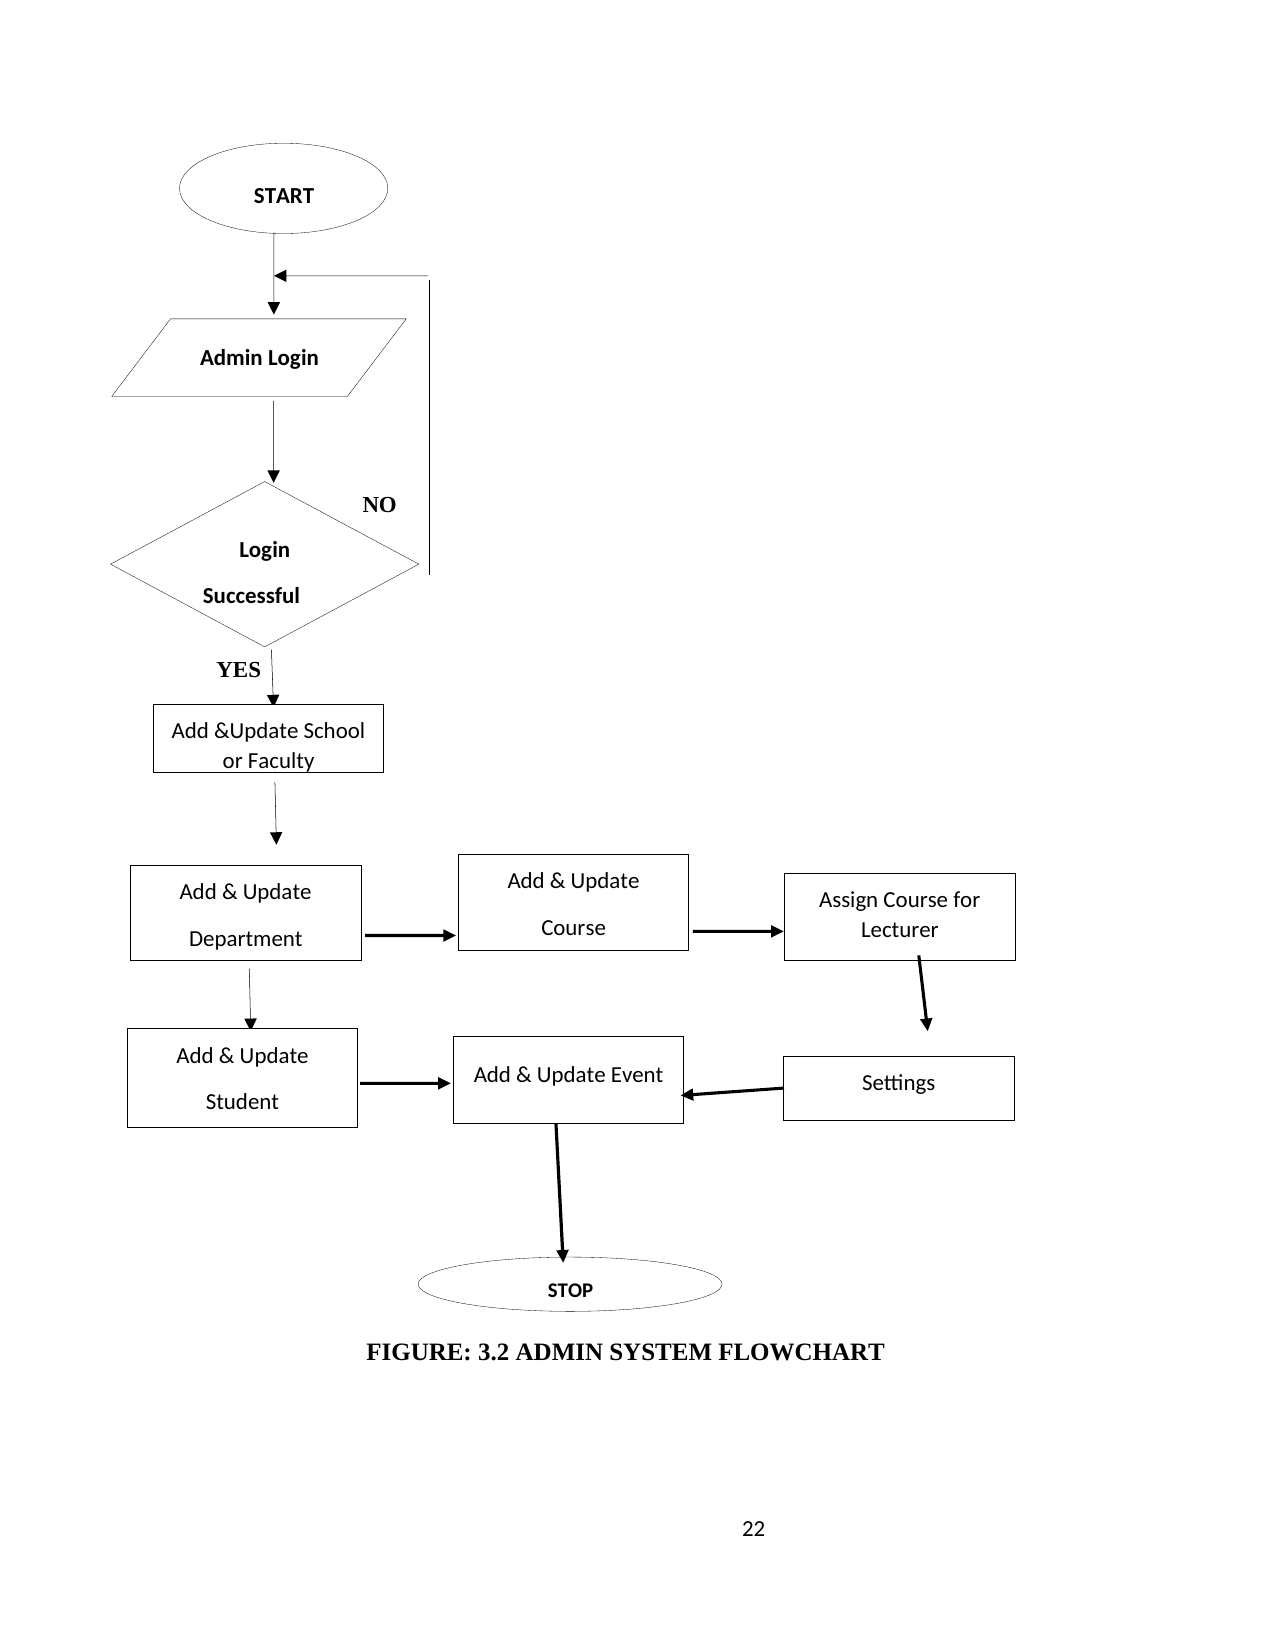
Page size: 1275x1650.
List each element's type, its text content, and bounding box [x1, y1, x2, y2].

picture [458, 861, 689, 943]
picture [130, 872, 361, 953]
picture [784, 880, 1015, 953]
text FIGURE: 3.2 ADMIN SYSTEM FLOWCHART [150, 1337, 981, 1366]
